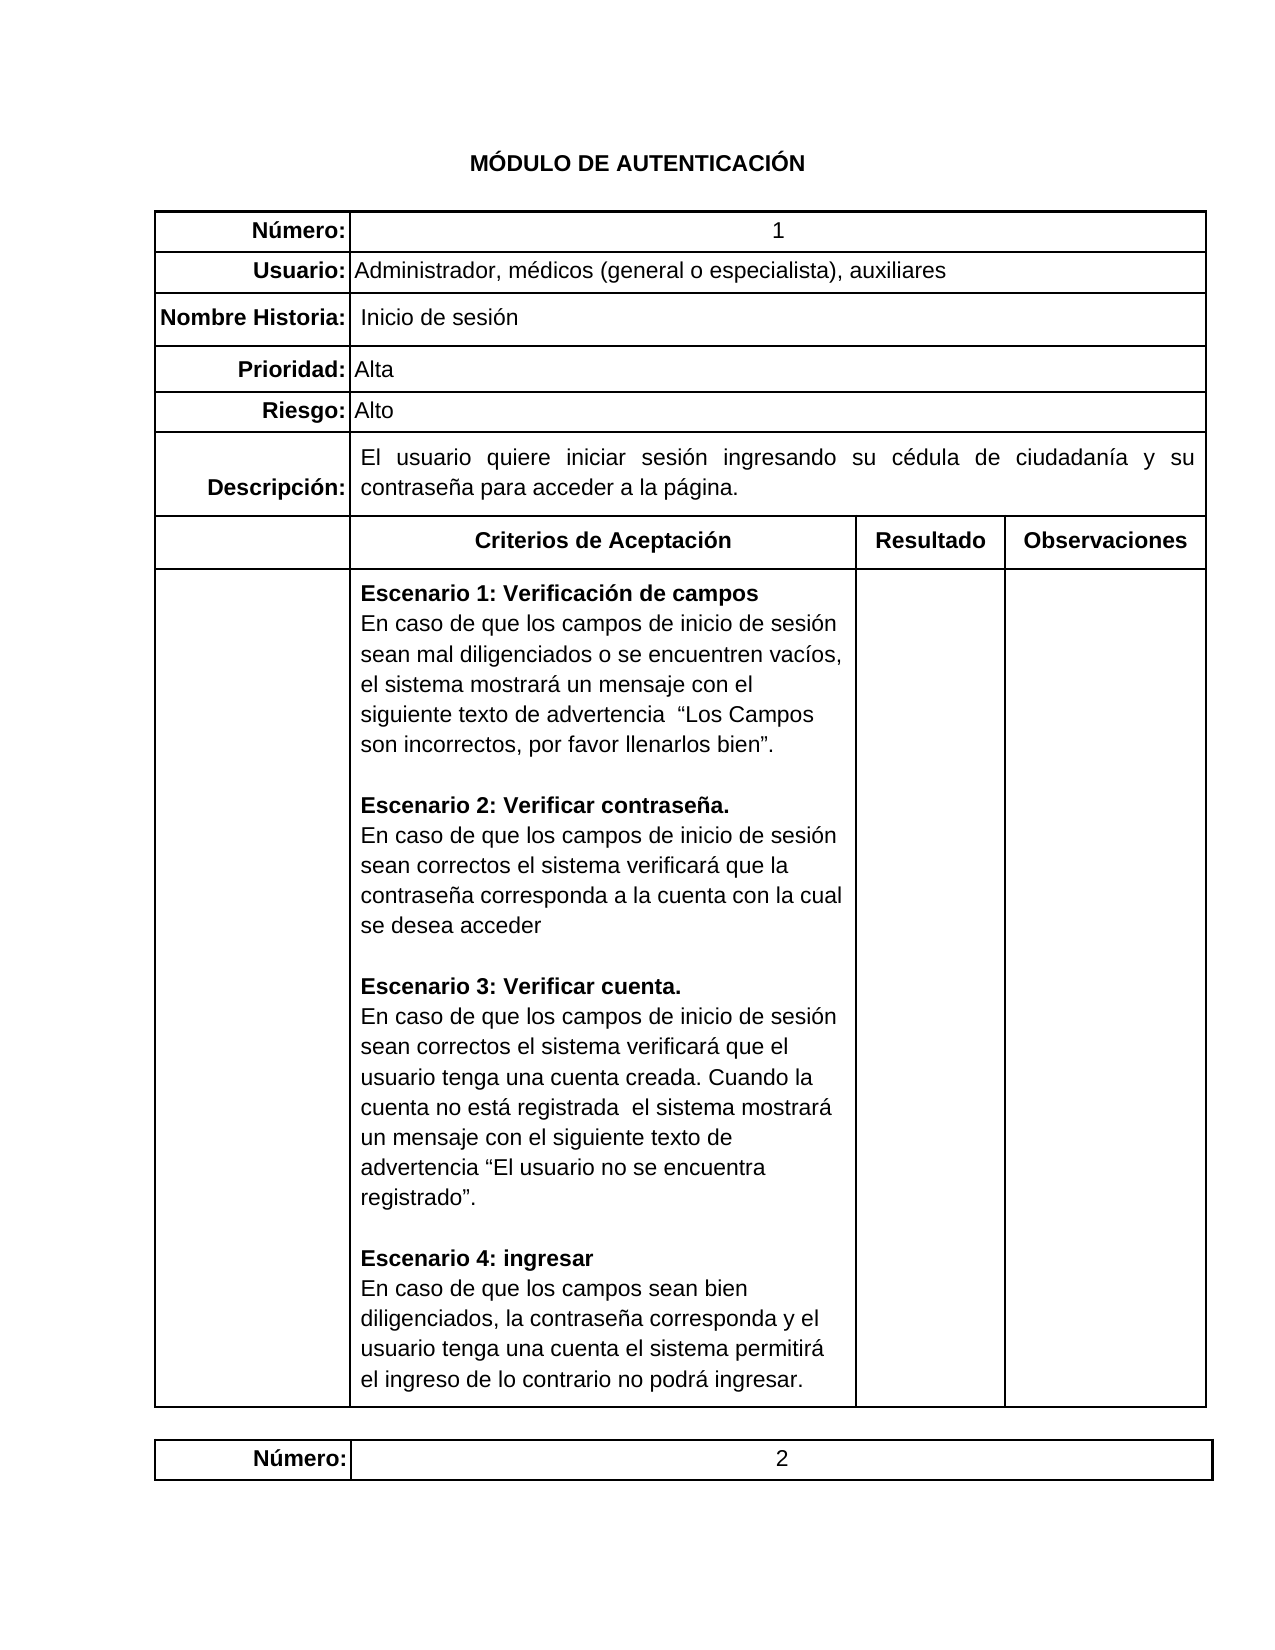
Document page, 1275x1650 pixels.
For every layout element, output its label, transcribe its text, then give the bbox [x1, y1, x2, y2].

table_cell Escenario 1: Verificación de campos En caso de que los campos de inicio de sesión sean mal diligenciados o se encuentren vacíos, el sistema mostrará un mensaje con el siguiente texto de advertencia “Los Campos son incorrectos, por favor llenarlos bien”. Escenario 2: Verificar contraseña. En caso de que los campos de inicio de sesión sean correctos el sistema verificará que la contraseña corresponda a la cuenta con la cual se desea acceder Escenario 3: Verificar cuenta. En caso de que los campos de inicio de sesión sean correctos el sistema verificará que el usuario tenga una cuenta creada. Cuando la cuenta no está registrada el sistema mostrará un mensaje con el siguiente texto de advertencia “El usuario no se encuentra registrado”. Escenario 4: ingresar En caso de que los campos sean bien diligenciados, la contraseña corresponda y el usuario tenga una cuenta el sistema permitirá el ingreso de lo contrario no podrá ingresar. [351, 570, 855, 1406]
table_cell Administrador, médicos (general o especialista), auxiliares [351, 253, 1205, 292]
table_cell [156, 517, 349, 568]
table_cell Riesgo: [156, 393, 349, 431]
table_cell Nombre Historia: [156, 294, 349, 345]
table_cell [156, 570, 349, 1406]
table_cell Prioridad: [156, 347, 349, 391]
text MÓDULO DE AUTENTICACIÓN [150, 150, 1125, 176]
table_cell Alta [351, 347, 1205, 391]
table_cell Alto [351, 393, 1205, 431]
table_cell Observaciones [1006, 517, 1205, 568]
table_cell Resultado [857, 517, 1004, 568]
table_header Número: [156, 213, 349, 251]
table_cell Descripción: [156, 433, 349, 514]
table_cell El usuario quiere iniciar sesión ingresando su cédula de ciudadanía y su contraseña para acceder a la página. [351, 433, 1205, 514]
table_cell Usuario: [156, 253, 349, 292]
table_header 2 [352, 1441, 1211, 1479]
table_cell Criterios de Aceptación [351, 517, 855, 568]
table_header Número: [156, 1441, 350, 1479]
table_cell [1006, 570, 1205, 1406]
table_cell Inicio de sesión [351, 294, 1205, 345]
table_header 1 [351, 213, 1205, 251]
table_cell [857, 570, 1004, 1406]
